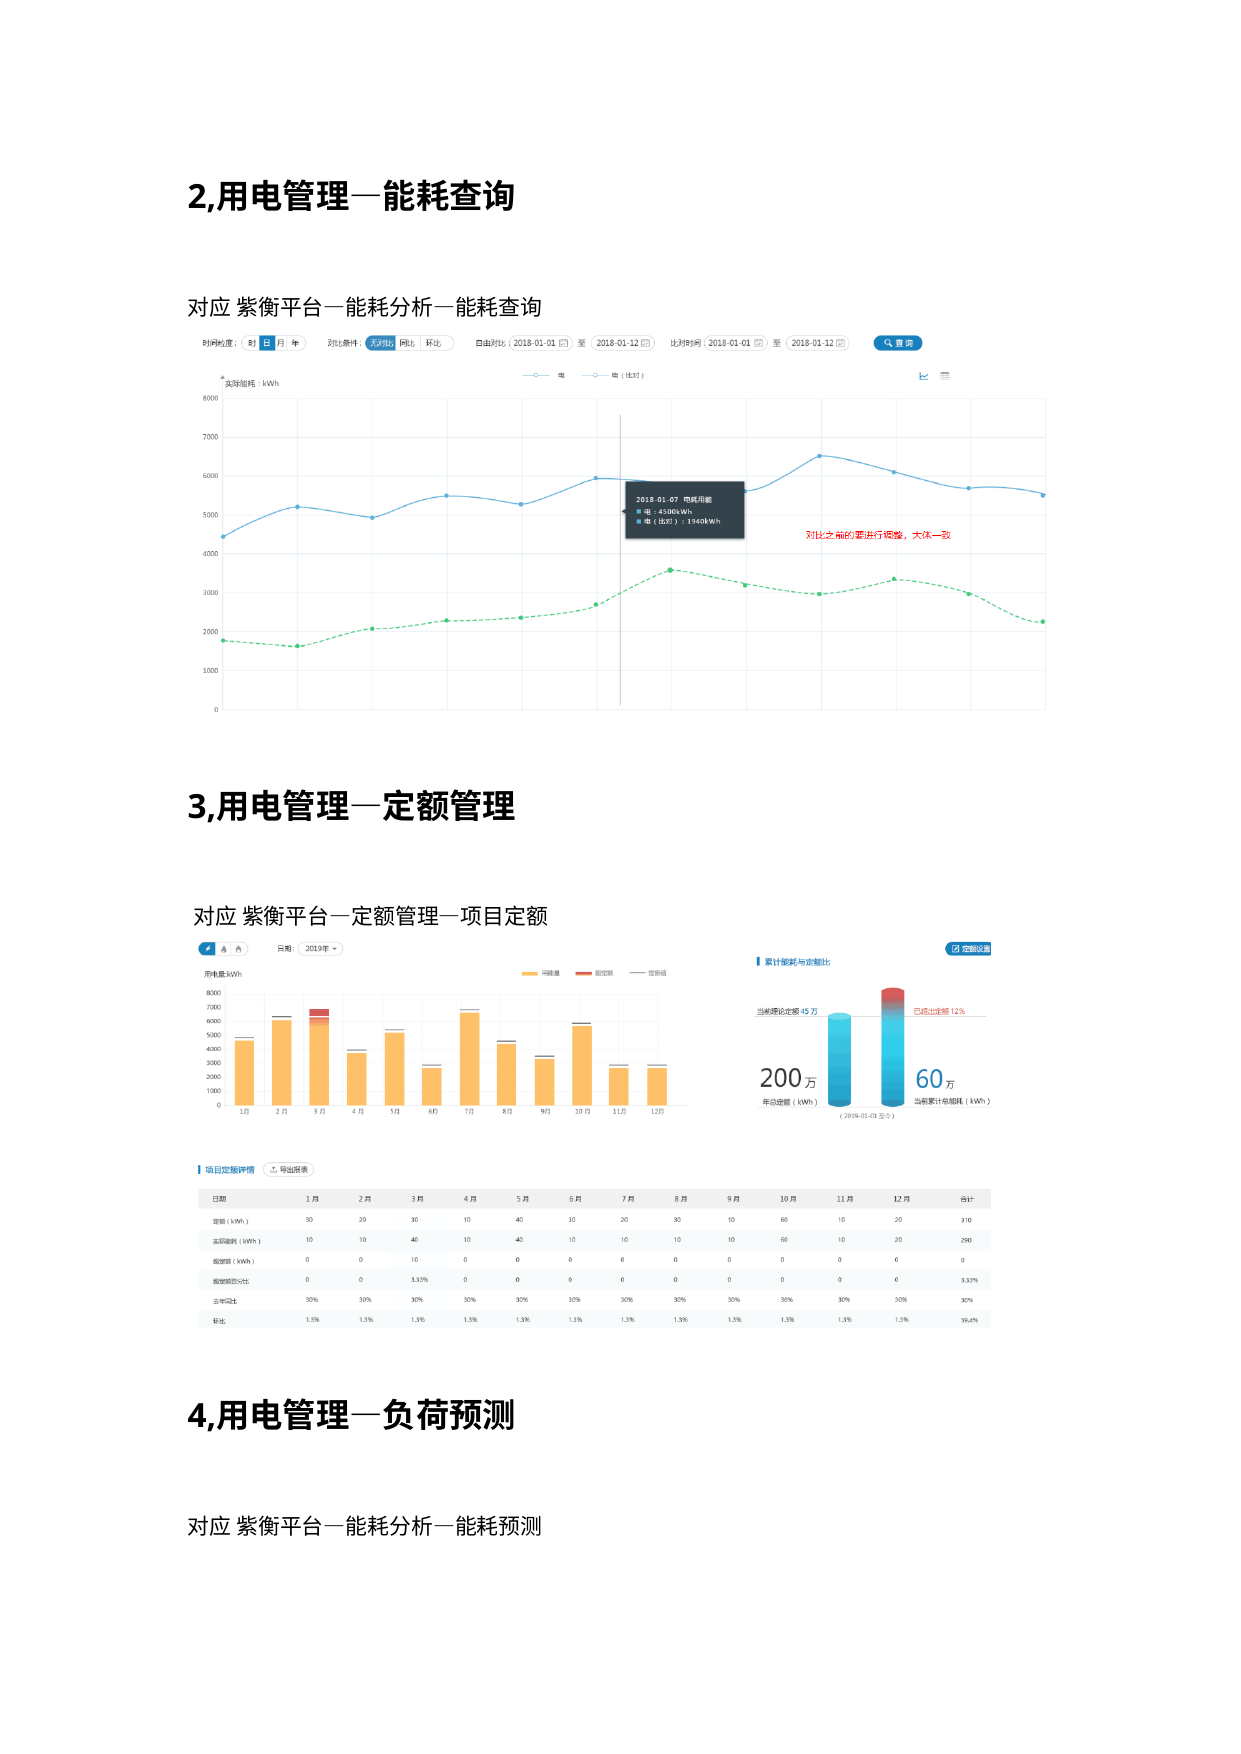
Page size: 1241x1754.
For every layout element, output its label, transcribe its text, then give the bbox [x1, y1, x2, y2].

picture [187, 931, 991, 1328]
text 对应 紫衡平台—定额管理—项目定额 [187, 899, 1053, 931]
subtitle 4,用电管理—负荷预测 [187, 1381, 1053, 1446]
text 对应 紫衡平台—能耗分析—能耗预测 [187, 1508, 1053, 1541]
text 对应 紫衡平台—能耗分析—能耗查询 [187, 289, 1053, 322]
subtitle 3,用电管理—定额管理 [187, 771, 1053, 836]
subtitle 2,用电管理—能耗查询 [187, 162, 1053, 227]
picture [187, 321, 1051, 716]
